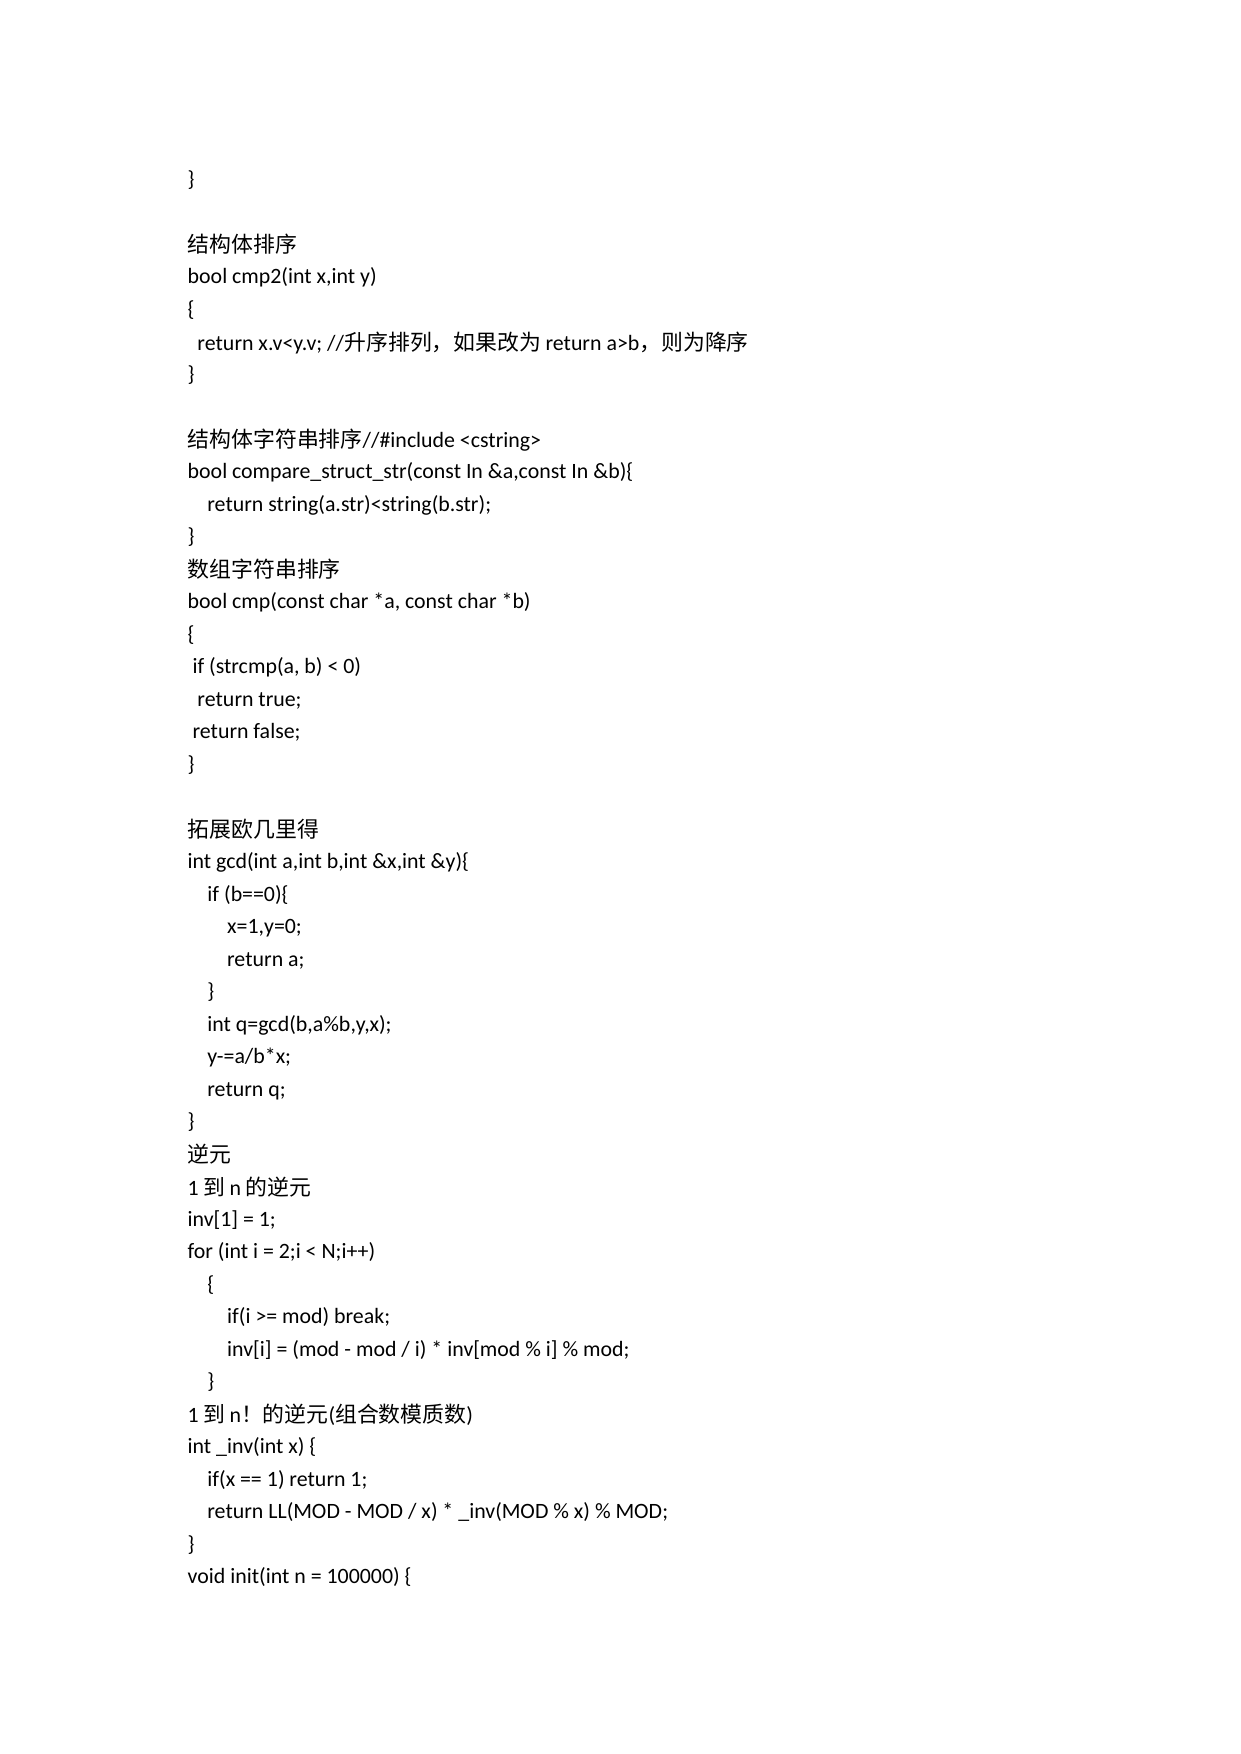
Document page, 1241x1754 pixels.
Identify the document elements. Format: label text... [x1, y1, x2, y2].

text int _inv(int x) { [187, 1429, 1053, 1462]
text 结构体排序 [187, 227, 1053, 259]
text if(i >= mod) break; [187, 1299, 1053, 1332]
text x=1,y=0; [187, 909, 1053, 942]
text } [187, 1364, 1053, 1397]
text if (b==0){ [187, 877, 1053, 909]
text y-=a/b*x; [187, 1039, 1053, 1072]
text int gcd(int a,int b,int &x,int &y){ [187, 844, 1053, 877]
text } [187, 357, 1053, 389]
text bool cmp2(int x,int y) [187, 259, 1053, 292]
text 逆元 [187, 1137, 1053, 1169]
text return q; [187, 1072, 1053, 1104]
text } [187, 747, 1053, 779]
text if(x == 1) return 1; [187, 1462, 1053, 1494]
text bool compare_struct_str(const In &a,const In &b){ [187, 454, 1053, 487]
text return true; [187, 682, 1053, 714]
text int q=gcd(b,a%b,y,x); [187, 1007, 1053, 1039]
text return string(a.str)<string(b.str); [187, 487, 1053, 519]
text } [187, 1527, 1053, 1559]
text { [187, 292, 1053, 324]
text return x.v<y.v; //升序排列，如果改为return a>b，则为降序 [187, 324, 1053, 357]
text { [187, 1267, 1053, 1299]
text for (int i = 2;i < N;i++) [187, 1234, 1053, 1267]
text { [187, 617, 1053, 649]
text inv[i] = (mod - mod / i) * inv[mod % i] % mod; [187, 1332, 1053, 1364]
text 拓展欧几里得 [187, 812, 1053, 844]
text if (strcmp(a, b) < 0) [187, 649, 1053, 682]
text 结构体字符串排序//#include <cstring> [187, 422, 1053, 454]
text return a; [187, 942, 1053, 974]
text bool cmp(const char *a, const char *b) [187, 584, 1053, 617]
text } [187, 1104, 1053, 1137]
text 1到n的逆元 [187, 1169, 1053, 1202]
text void init(int n = 100000) { [187, 1559, 1053, 1592]
text } [187, 162, 1053, 194]
text 1到n！的逆元(组合数模质数) [187, 1397, 1053, 1429]
text return false; [187, 714, 1053, 747]
text } [187, 974, 1053, 1007]
text 数组字符串排序 [187, 552, 1053, 584]
text inv[1] = 1; [187, 1202, 1053, 1234]
text } [187, 519, 1053, 552]
text return LL(MOD - MOD / x) * _inv(MOD % x) % MOD; [187, 1494, 1053, 1527]
